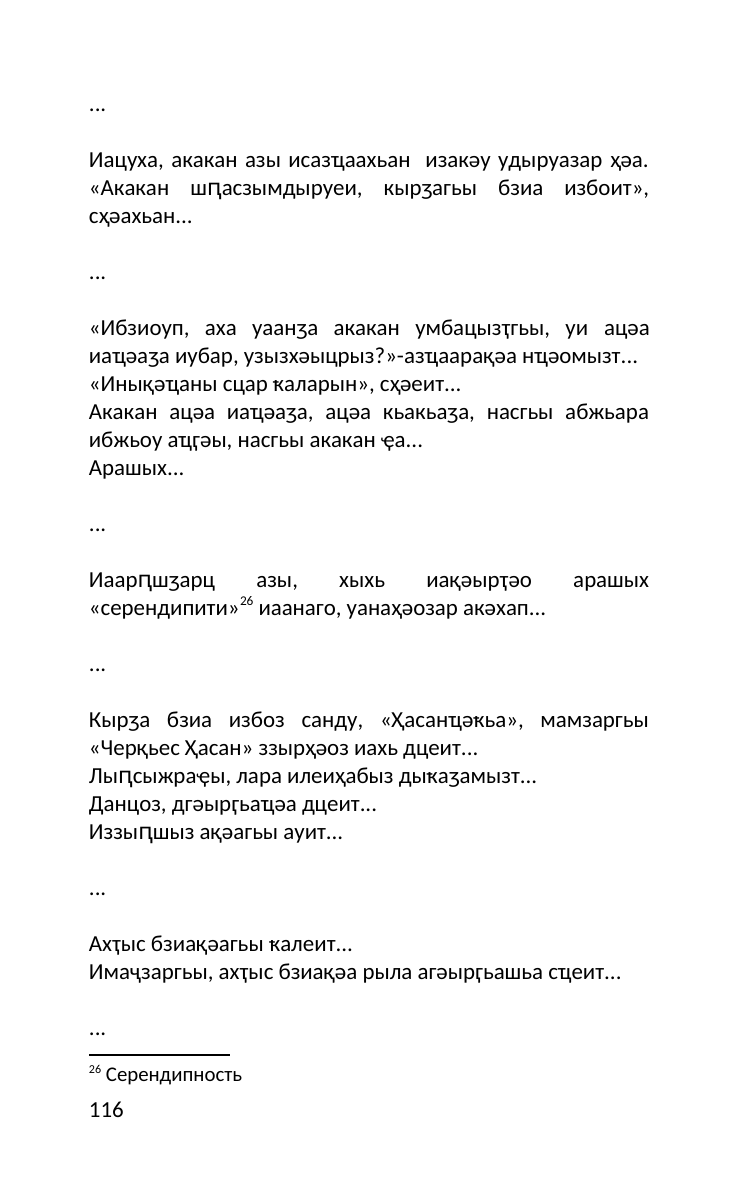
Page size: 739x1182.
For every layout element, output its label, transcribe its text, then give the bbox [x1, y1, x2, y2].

text «Инықәҵаны сцар ҟаларын», сҳәеит... [89, 369, 649, 397]
text ... [89, 257, 649, 285]
text Иацуха, акакан азы исазҵаахьан изакәу удыруазар ҳәа. «Акакан шԥасзымдыруеи, кырӡагьы бзиа избоит», сҳәахьан... [89, 145, 649, 229]
text ... [89, 873, 649, 901]
text Данцоз, дгәырӷьаҵәа дцеит... [89, 789, 649, 817]
text Арашых... [89, 453, 649, 481]
text ... [89, 1013, 649, 1041]
text Иаарԥшӡарц азы, хыхь иақәырҭәо арашых «серендипити» иаанаго, уанаҳәозар акәхап... [89, 565, 649, 621]
text «Ибзиоуп, аха уаанӡа акакан умбацызҭгьы, уи ацәа иаҵәаӡа иубар, узызхәыцрыз?»-азҵаарақәа нҵәомызт... [89, 313, 649, 369]
text Имаҷзаргьы, ахҭыс бзиақәа рыла агәырӷьашьа сҵеит... [89, 957, 649, 985]
text ... [89, 89, 649, 117]
text Акакан ацәа иаҵәаӡа, ацәа кьакьаӡа, насгьы абжьара ибжьоу аҵӷәы, насгьы акакан ҿа... [89, 397, 649, 453]
text Кырӡа бзиа избоз санду, «Ҳасанҵәҟьа», мамзаргьы «Черқьес Ҳасан» ззырҳәоз иахь дцеит... [89, 705, 649, 761]
text Лыԥсыжраҿы, лара илеиҳабыз дыҟаӡамызт... [89, 761, 649, 789]
text Ахҭыс бзиақәагьы ҟалеит... [89, 929, 649, 957]
text Иззыԥшыз ақәагьы ауит... [89, 817, 649, 845]
text ... [89, 649, 649, 677]
text ... [89, 509, 649, 537]
